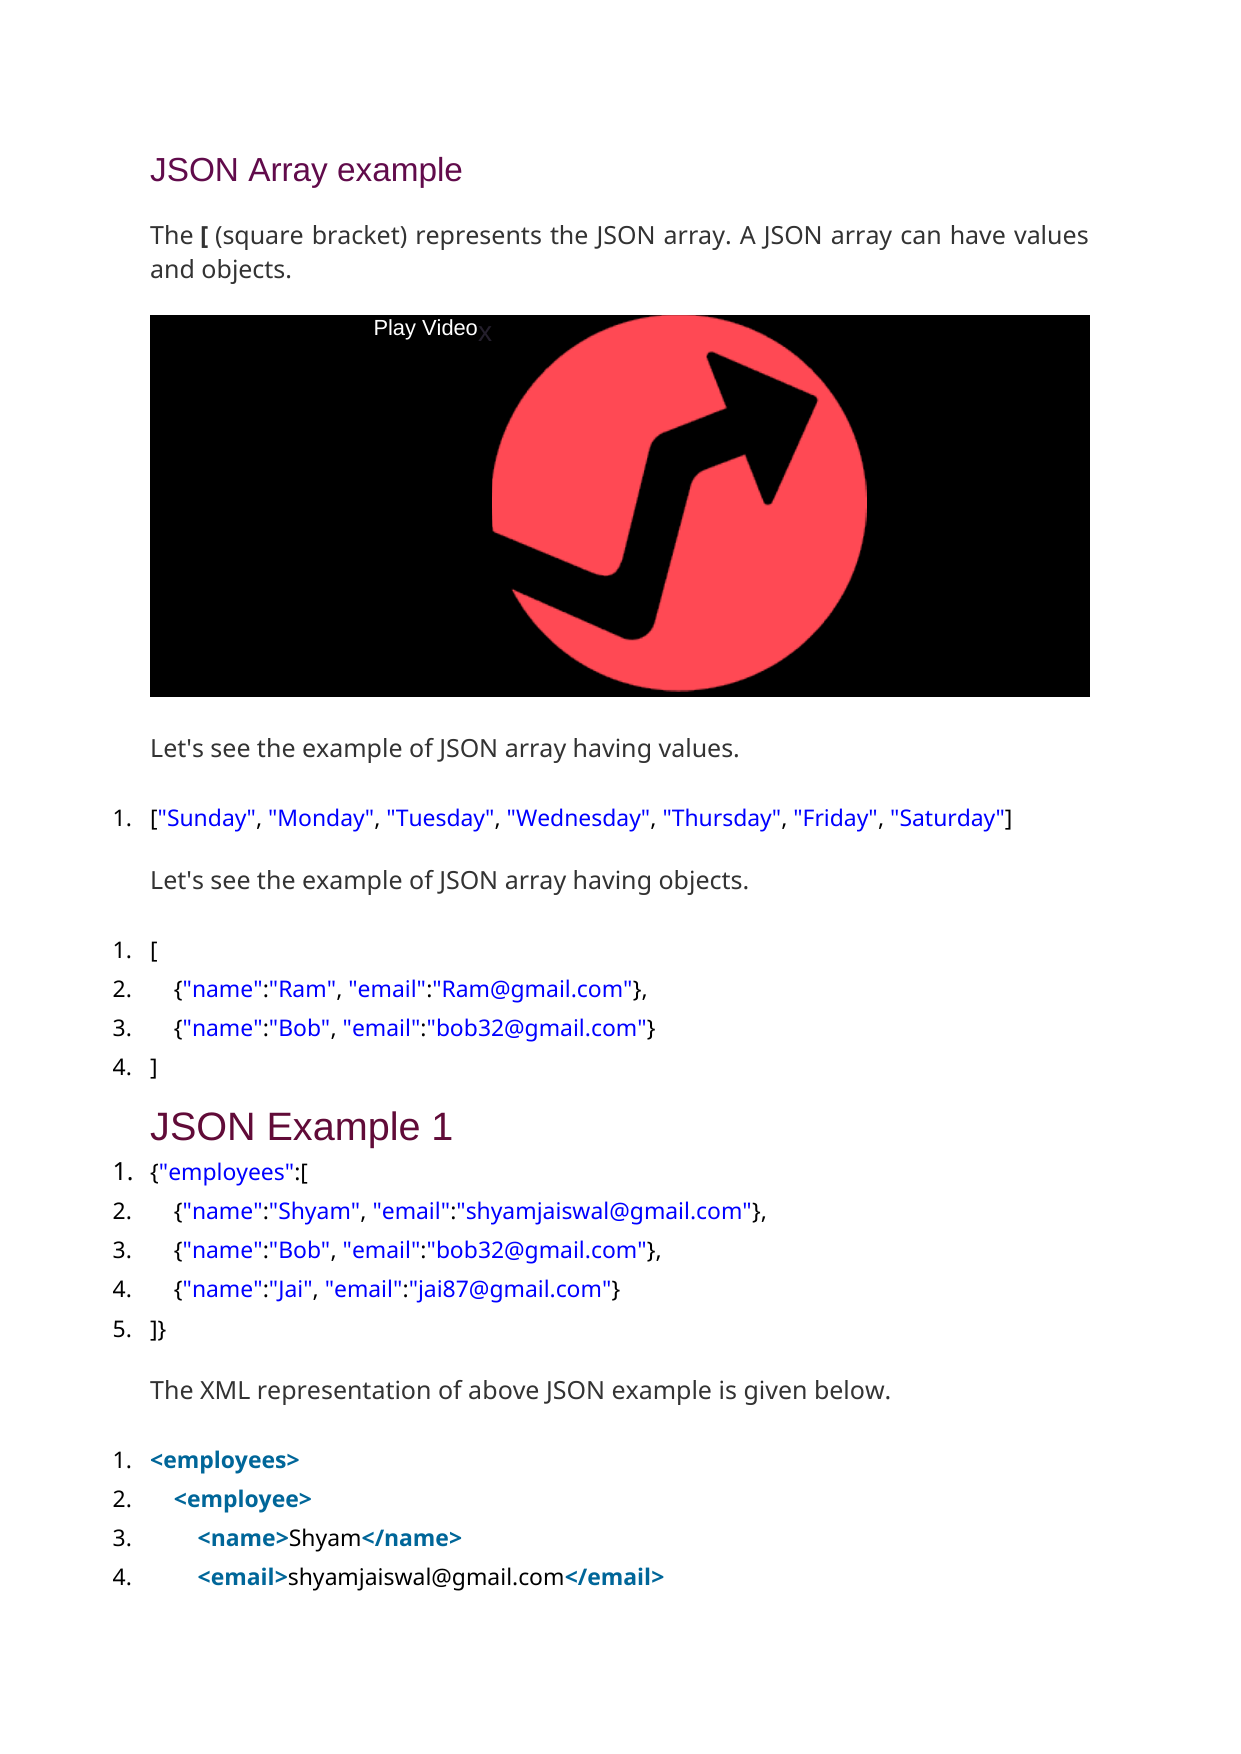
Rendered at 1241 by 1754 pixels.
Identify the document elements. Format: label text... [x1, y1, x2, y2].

list ["Sunday", "Monday", "Tuesday", "Wednesday", "Thursday", "Friday", "Saturday"] [112, 794, 1090, 833]
list {"name":"Bob", "email":"bob32@gmail.com"} [112, 1004, 1090, 1043]
list {"employees":[ [112, 1148, 1090, 1187]
list <email>shyamjaiswal@gmail.com</email> [112, 1553, 1090, 1592]
list <employee> [112, 1475, 1090, 1514]
list {"name":"Jai", "email":"jai87@gmail.com"} [112, 1266, 1090, 1305]
subtitle JSON Array example [150, 150, 1090, 188]
text Let's see the example of JSON array having objects. [150, 862, 1090, 897]
list <employees> [112, 1436, 1090, 1475]
list {"name":"Shyam", "email":"shyamjaiswal@gmail.com"}, [112, 1187, 1090, 1227]
list [ [112, 926, 1090, 965]
text The [ (square bracket) represents the JSON array. A JSON array can have values and objects. [150, 218, 1090, 286]
text Let's see the example of JSON array having values. [150, 731, 1090, 765]
picture [492, 315, 867, 692]
list ] [112, 1043, 1090, 1082]
list {"name":"Bob", "email":"bob32@gmail.com"}, [112, 1227, 1090, 1266]
subtitle JSON Example 1 [150, 1103, 1090, 1148]
list {"name":"Ram", "email":"Ram@gmail.com"}, [112, 965, 1090, 1004]
list ]} [112, 1305, 1090, 1344]
list <name>Shyam</name> [112, 1514, 1090, 1553]
text The XML representation of above JSON example is given below. [150, 1373, 1090, 1407]
